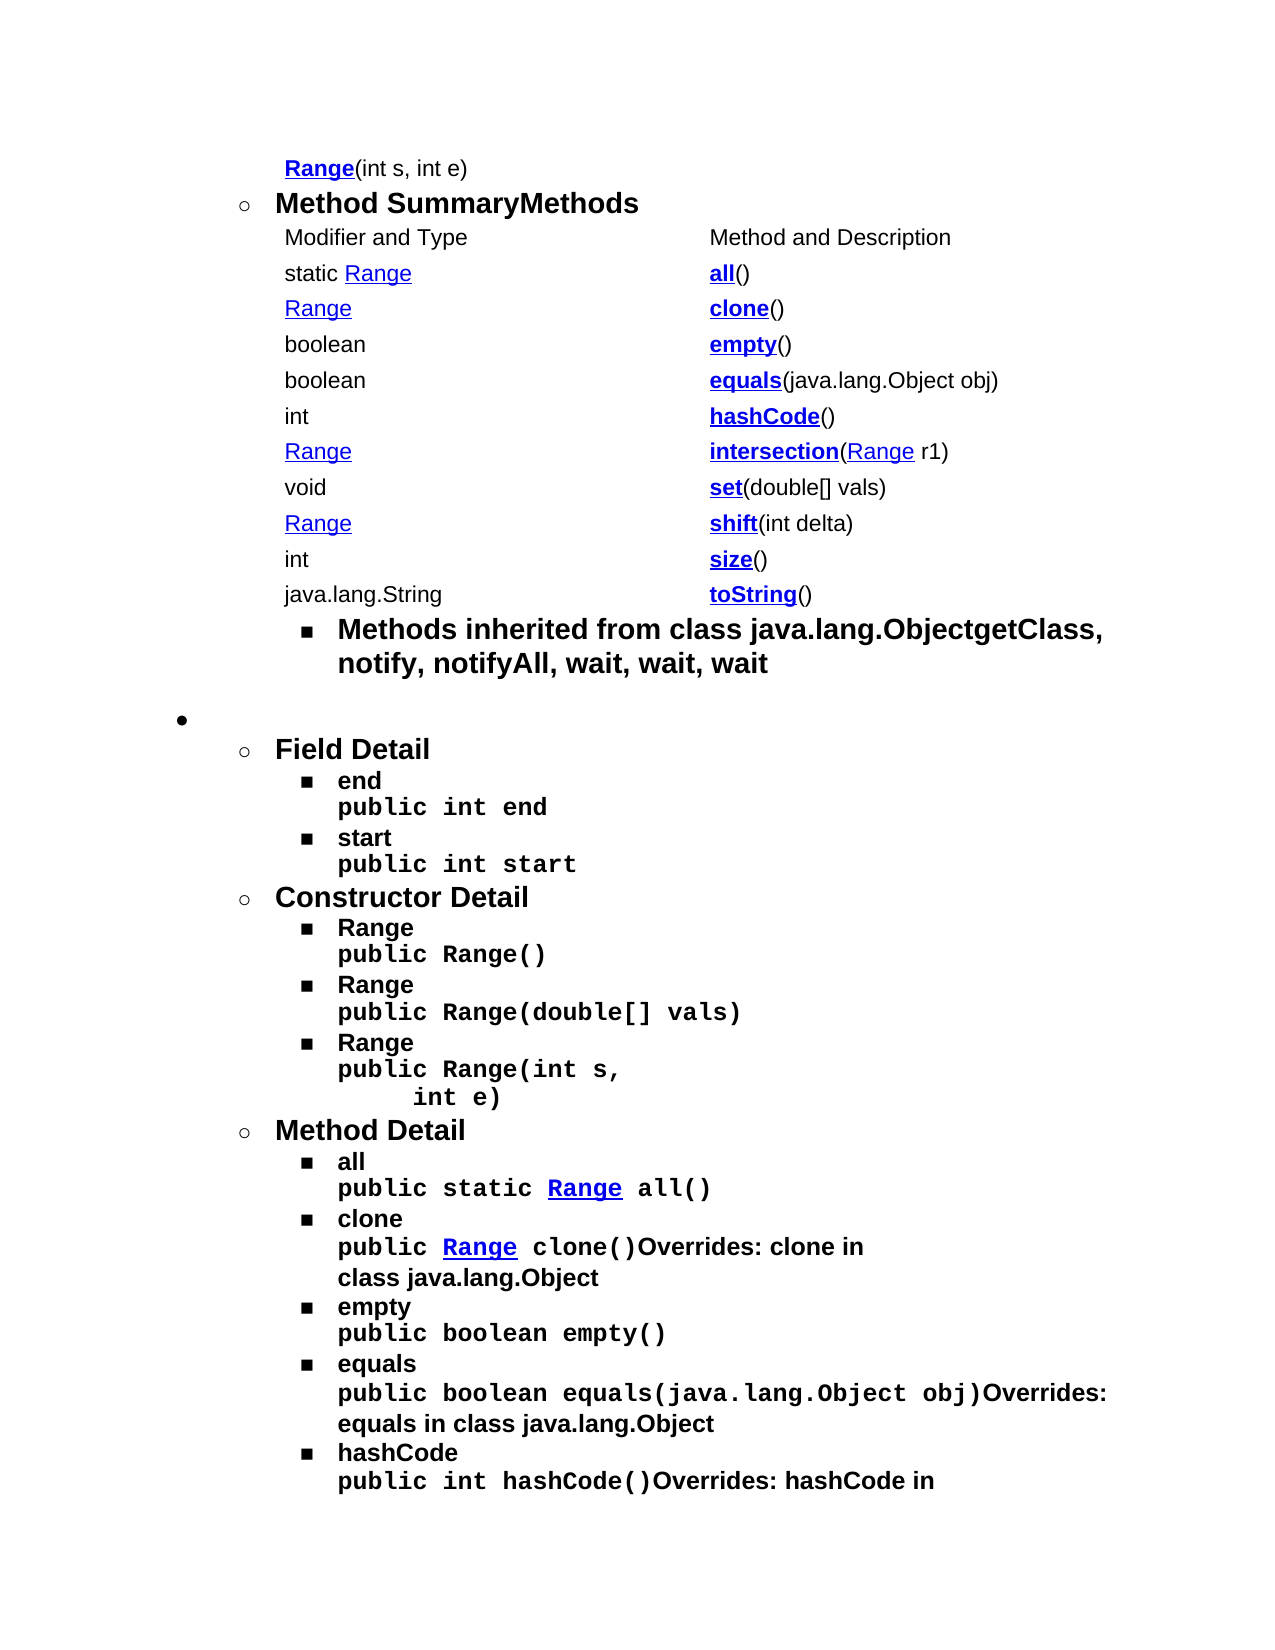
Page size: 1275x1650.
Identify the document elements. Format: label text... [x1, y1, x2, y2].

table_header Method and Description [705, 219, 1130, 255]
table_cell Range [280, 505, 705, 541]
table_cell int [280, 398, 705, 434]
table_cell shift(int delta) [705, 505, 1130, 541]
table_cell equals(java.lang.Object obj) [705, 362, 1130, 398]
table_cell set(double[] vals) [705, 469, 1130, 505]
table_cell Range [280, 434, 705, 469]
table_header Modifier and Type [280, 219, 705, 255]
table_cell toString() [705, 577, 1130, 612]
subtitle equals public boolean equals(java.lang.Object obj)Overrides: equals in class java.lang.Object [300, 1349, 1125, 1437]
table_cell intersection(Range r1) [705, 434, 1130, 469]
table_cell size() [705, 541, 1130, 577]
table_cell Range(int s, int e) [280, 150, 1130, 186]
subtitle Range public Range() [300, 913, 1125, 970]
subtitle all public static Range all() [300, 1146, 1125, 1203]
table_cell empty() [705, 326, 1130, 362]
subtitle Range public Range(double[] vals) [300, 970, 1125, 1027]
table_cell int [280, 541, 705, 577]
table_cell all() [705, 255, 1130, 291]
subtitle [300, 1437, 1125, 1497]
subtitle Method Detail [237, 1113, 1125, 1146]
table_cell static Range [280, 255, 705, 291]
subtitle Constructor Detail [237, 880, 1125, 913]
table_cell boolean [280, 326, 705, 362]
subtitle clone public Range clone()Overrides: clone in class java.lang.Object [300, 1203, 1125, 1292]
table_cell Range [280, 291, 705, 326]
subtitle Range public Range(int s, int e) [300, 1027, 1125, 1113]
table_cell clone() [705, 291, 1130, 326]
subtitle Field Detail [237, 732, 1125, 766]
subtitle Method SummaryMethods [237, 186, 1125, 219]
table_cell void [280, 469, 705, 505]
table_cell boolean [280, 362, 705, 398]
subtitle end public int end [300, 766, 1125, 823]
subtitle empty public boolean empty() [300, 1292, 1125, 1349]
table_cell hashCode() [705, 398, 1130, 434]
table_cell java.lang.String [280, 577, 705, 612]
subtitle Methods inherited from class java.lang.ObjectgetClass, notify, notifyAll, wait, wait, wait [300, 612, 1125, 679]
subtitle start public int start [300, 823, 1125, 880]
